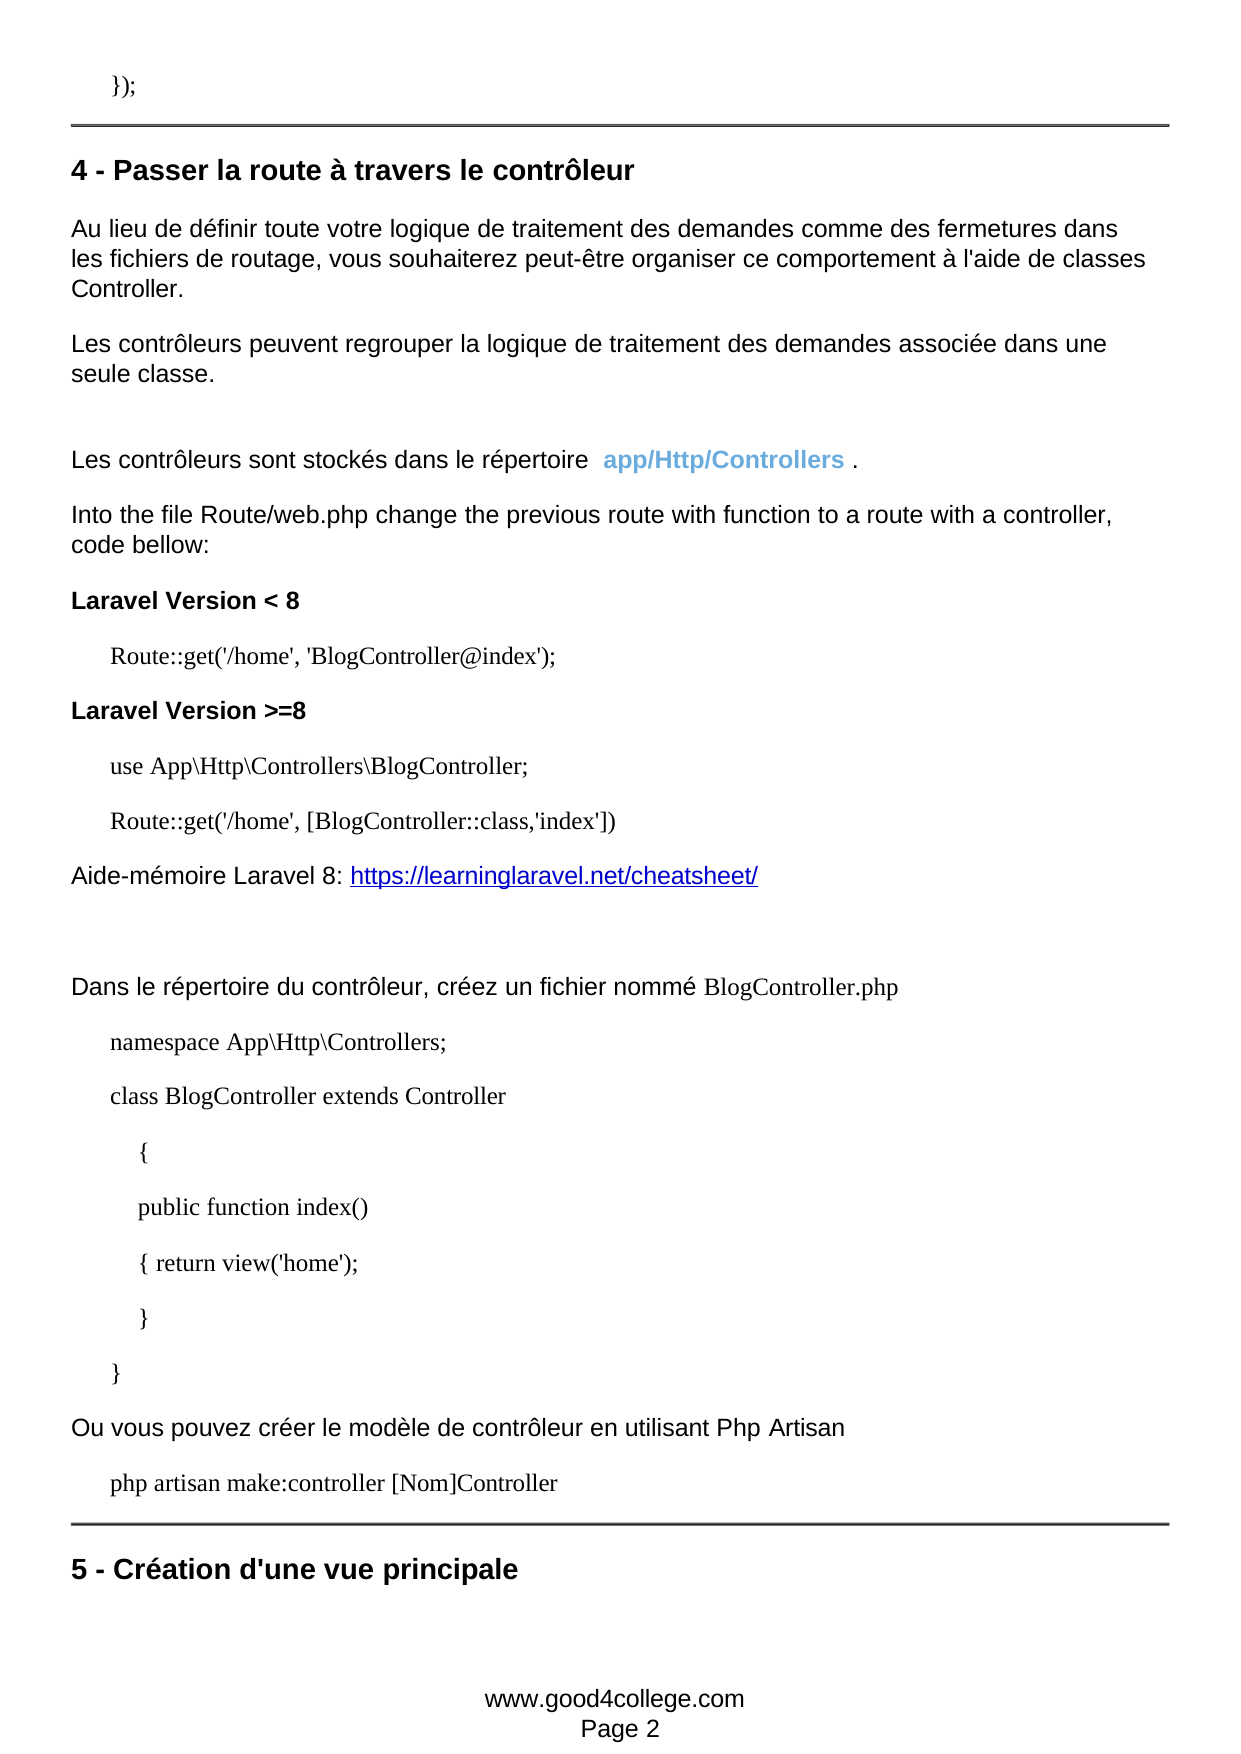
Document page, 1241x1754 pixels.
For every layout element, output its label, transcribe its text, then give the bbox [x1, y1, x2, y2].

subtitle - Création d'une vue principale [71, 1552, 1180, 1586]
text Route::get('/home', 'BlogController@index'); [110, 641, 1180, 669]
subtitle - Passer la route à travers le contrôleur [71, 153, 1180, 187]
text Les contrôleurs peuvent regrouper la logique de traitement des demandes associée dans une seule classe. [71, 329, 1156, 388]
text Aide-mémoire Laravel 8: https://learninglaravel.net/cheatsheet/ [71, 861, 1180, 890]
text Dans le répertoire du contrôleur, créez un fichier nommé BlogController.php namespace App\Http\Controllers; [71, 972, 968, 1055]
subtitle Laravel Version < 8 [71, 586, 1180, 614]
text class BlogController extends Controller [110, 1082, 1180, 1110]
text Les contrôleurs sont stockés dans le répertoire app/Http/Controllers . [71, 445, 1180, 473]
text php artisan make:controller [Nom]Controller [110, 1468, 1180, 1497]
text } [138, 1303, 1180, 1332]
text } [110, 1358, 1180, 1387]
text { [138, 1137, 1180, 1165]
text Au lieu de définir toute votre logique de traitement des demandes comme des fermetures dans les fichiers de routage, vous souhaiterez peut-être organiser ce comportement à l'aide de classes Controller. [71, 214, 1156, 303]
text Ou vous pouvez créer le modèle de contrôleur en utilisant Php Artisan [71, 1413, 1180, 1442]
text }); [110, 70, 1180, 98]
subtitle Laravel Version >=8 [71, 696, 1180, 725]
text public function index(){ return view('home'); [138, 1192, 434, 1276]
text Into the file Route/web.php change the previous route with function to a route with a controller, code bellow: [71, 500, 1156, 559]
text use App\Http\Controllers\BlogController; Route::get('/home', [BlogController::class,'index']) [110, 751, 686, 834]
